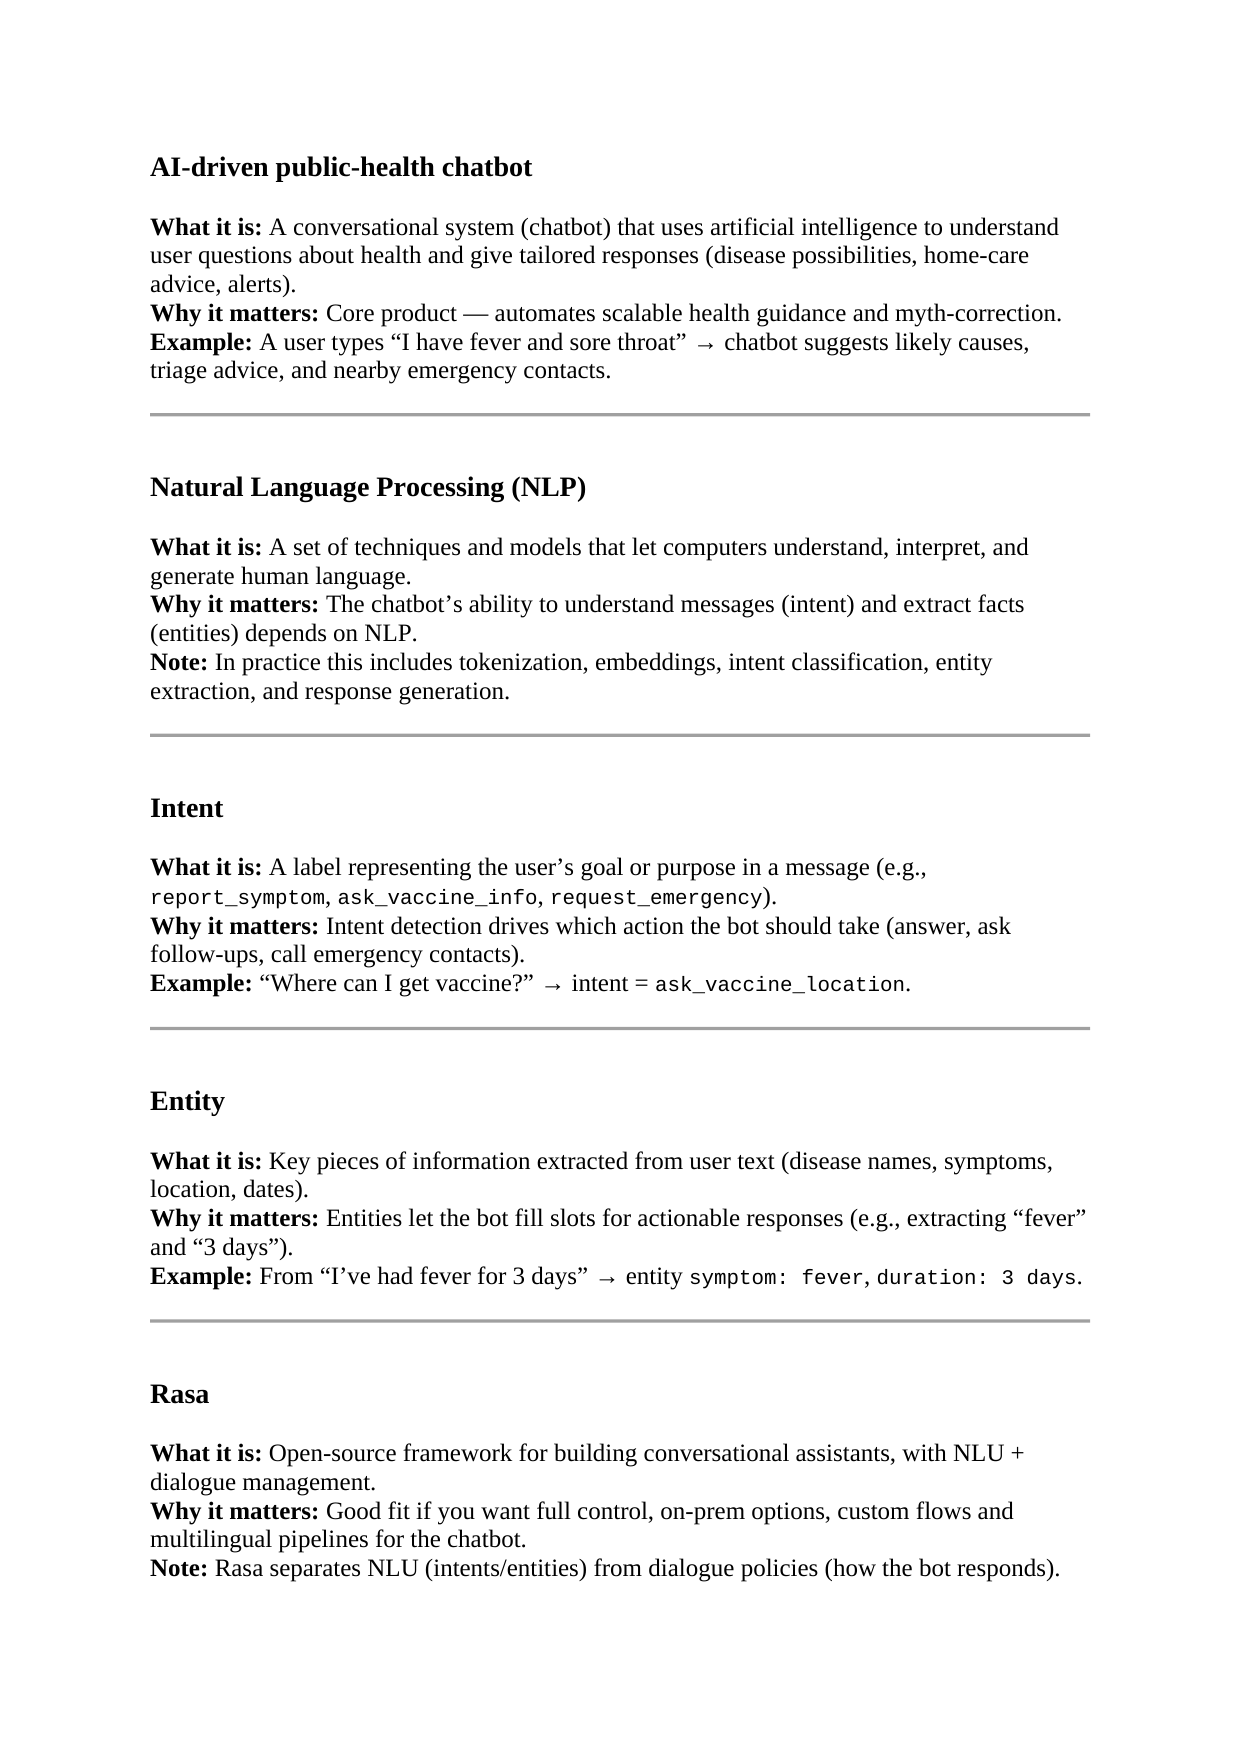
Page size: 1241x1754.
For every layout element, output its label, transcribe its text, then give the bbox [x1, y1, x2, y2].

text What it is: Open-source framework for building conversational assistants, with NLU + dialogue management. Why it matters: Good fit if you want full control, on-prem options, custom flows and multilingual pipelines for the chatbot. Note: Rasa separates NLU (intents/entities) from dialogue policies (how the bot responds). [150, 1438, 1090, 1582]
text AI-driven public-health chatbot [150, 150, 1090, 182]
text What it is: Key pieces of information extracted from user text (disease names, symptoms, location, dates). Why it matters: Entities let the bot fill slots for actionable responses (e.g., extracting “fever” and “3 days”). Example: From “I’ve had fever for 3 days” → entity symptom: fever, duration: 3 days. [150, 1146, 1090, 1290]
text Intent [150, 791, 1090, 823]
text Rasa [150, 1377, 1090, 1409]
text What it is: A label representing the user’s goal or purpose in a message (e.g., report_symptom, ask_vaccine_info, request_emergency). Why it matters: Intent detection drives which action the bot should take (answer, ask follow-ups, call emergency contacts). Example: “Where can I get vaccine?” → intent = ask_vaccine_location. [150, 852, 1090, 998]
text What it is: A set of techniques and models that let computers understand, interpret, and generate human language. Why it matters: The chatbot’s ability to understand messages (intent) and extract facts (entities) depends on NLP. Note: In practice this includes tokenization, embeddings, intent classification, entity extraction, and response generation. [150, 532, 1090, 704]
text What it is: A conversational system (chatbot) that uses artificial intelligence to understand user questions about health and give tailored responses (disease possibilities, home-care advice, alerts). Why it matters: Core product — automates scalable health guidance and myth-correction. Example: A user types “I have fever and sore throat” → chatbot suggests likely causes, triage advice, and nearby emergency contacts. [150, 212, 1090, 384]
text Natural Language Processing (NLP) [150, 470, 1090, 503]
text Entity [150, 1084, 1090, 1117]
